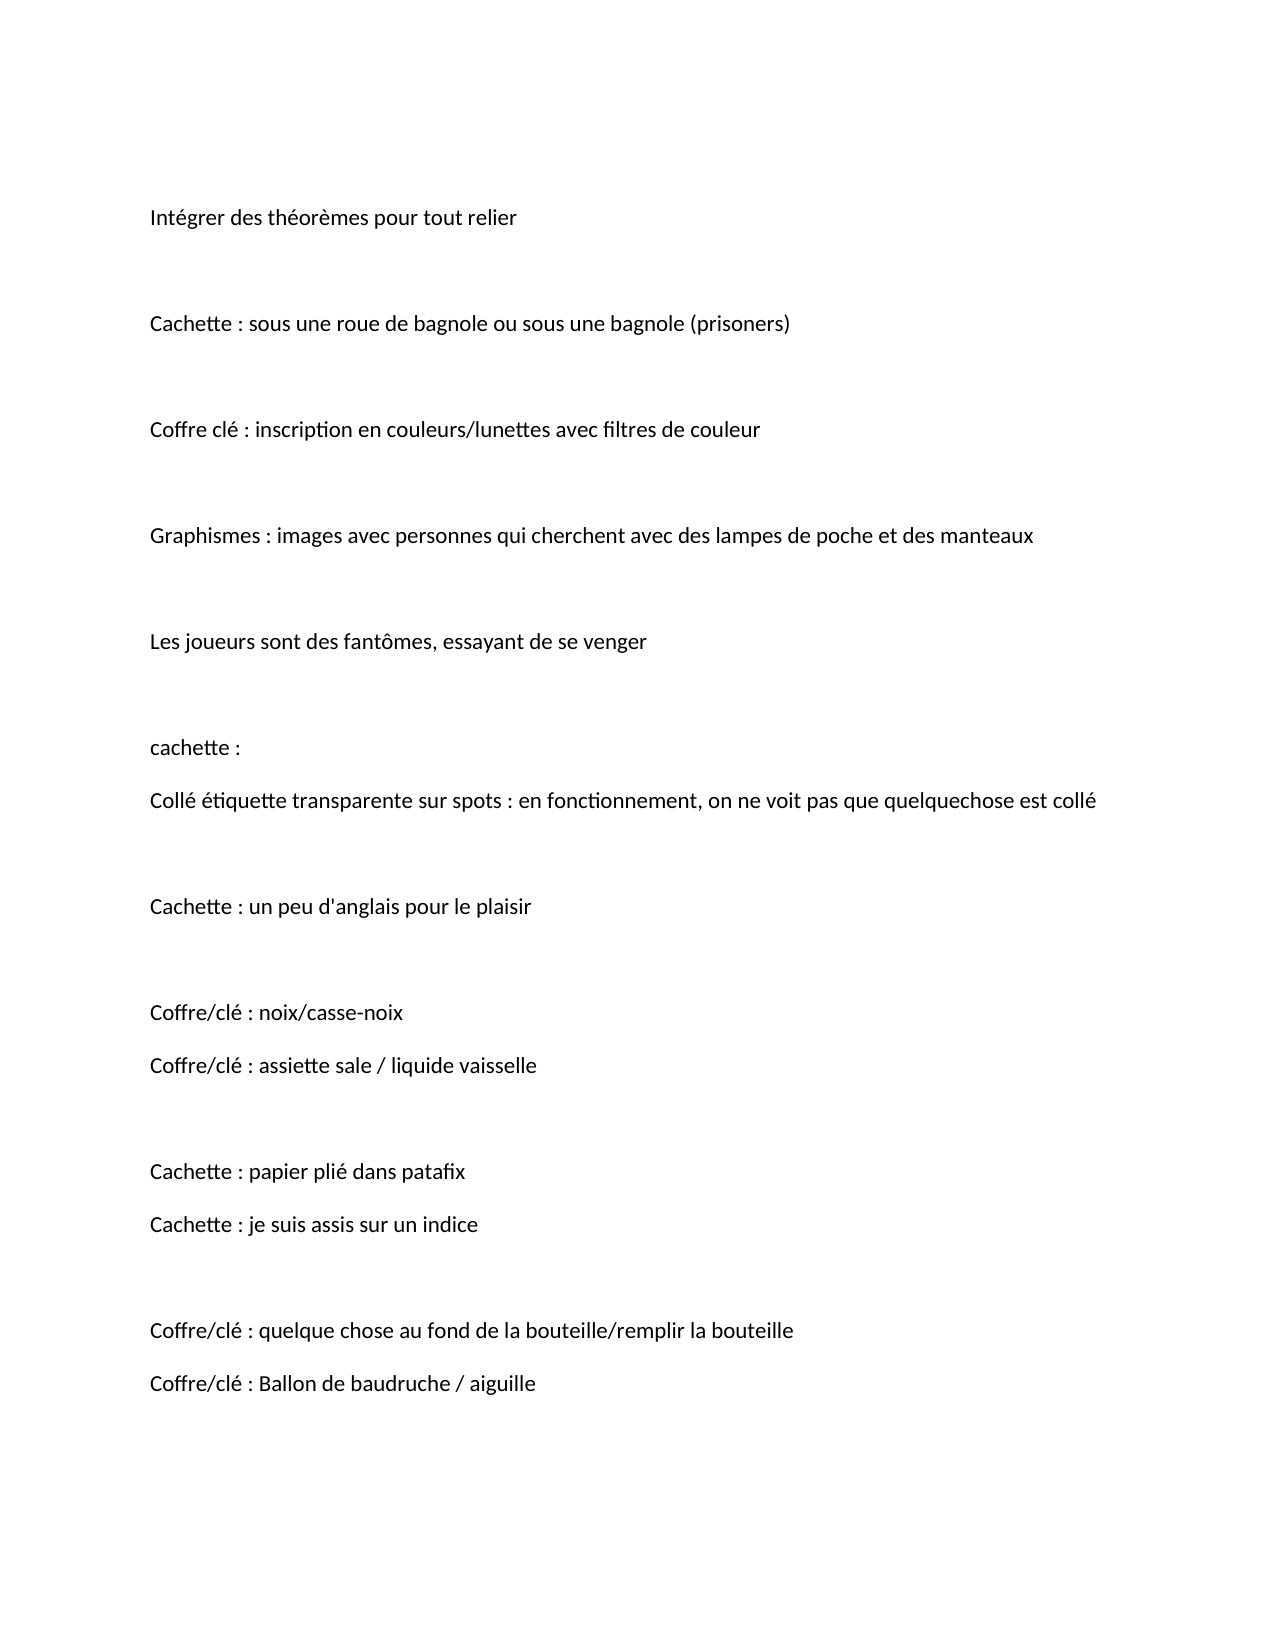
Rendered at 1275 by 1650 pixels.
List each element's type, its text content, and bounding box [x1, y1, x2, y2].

text Graphismes : images avec personnes qui cherchent avec des lampes de poche et des manteaux [150, 521, 1125, 549]
text cachette : [150, 733, 1125, 761]
text Coffre/clé : assiette sale / liquide vaisselle [150, 1051, 1125, 1079]
text Coffre/clé : noix/casse-noix [150, 998, 1125, 1026]
text Cachette : un peu d'anglais pour le plaisir [150, 892, 1125, 920]
text Intégrer des théorèmes pour tout relier [150, 203, 1125, 231]
text Coffre/clé : quelque chose au fond de la bouteille/remplir la bouteille [150, 1316, 1125, 1344]
text Coffre/clé : Ballon de baudruche / aiguille [150, 1369, 1125, 1397]
text Coffre clé : inscription en couleurs/lunettes avec filtres de couleur [150, 415, 1125, 443]
text Cachette : je suis assis sur un indice [150, 1210, 1125, 1238]
text Collé étiquette transparente sur spots : en fonctionnement, on ne voit pas que quelquechose est collé [150, 786, 1125, 814]
text Cachette : papier plié dans patafix [150, 1157, 1125, 1185]
text Cachette : sous une roue de bagnole ou sous une bagnole (prisoners) [150, 309, 1125, 337]
text Les joueurs sont des fantômes, essayant de se venger [150, 627, 1125, 655]
